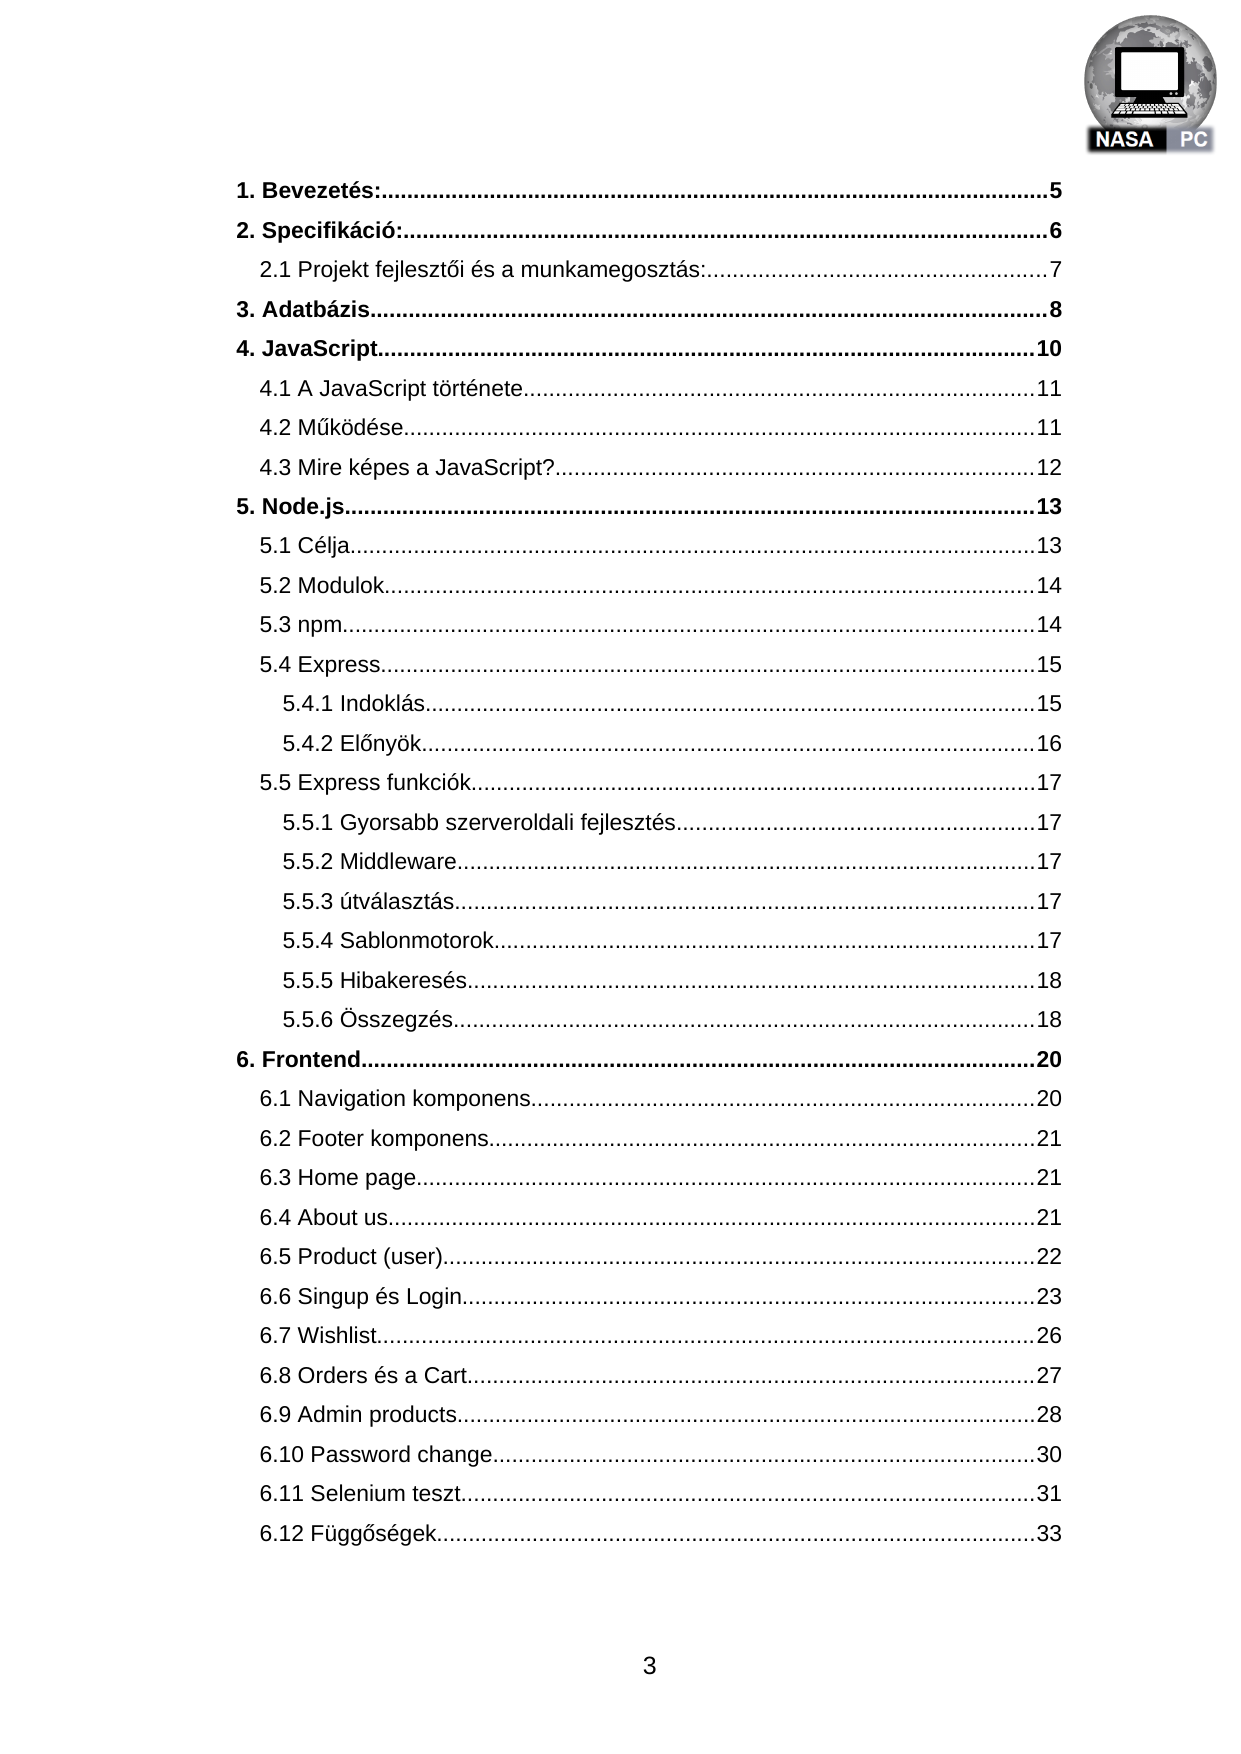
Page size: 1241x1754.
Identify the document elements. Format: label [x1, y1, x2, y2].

picture [1084, 15, 1217, 149]
